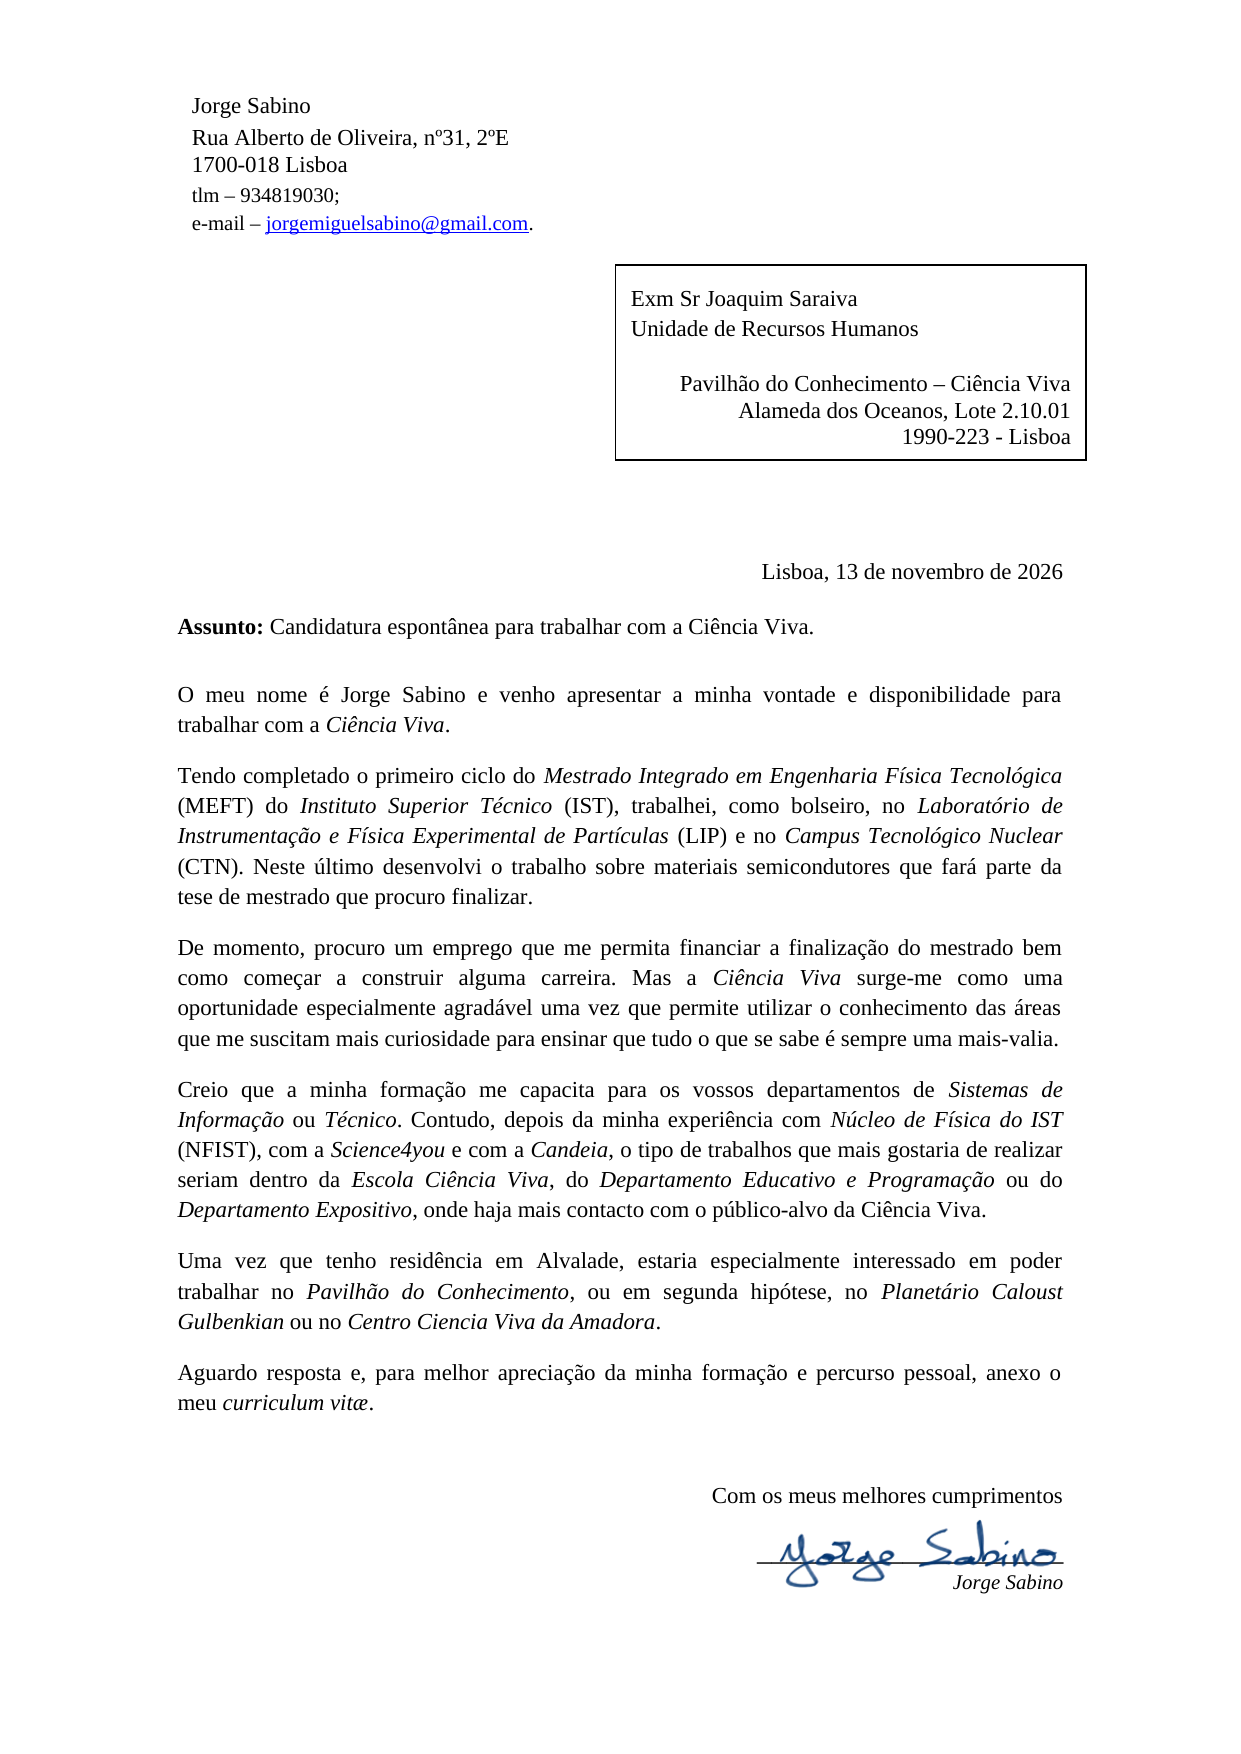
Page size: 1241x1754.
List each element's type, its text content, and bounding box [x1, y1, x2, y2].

text Tendo completado o primeiro ciclo do Mestrado Integrado em Engenharia Física Tecnológica (MEFT) do Instituto Superior Técnico (IST), trabalhei, como bolseiro, no Laboratório de Instrumentação e Física Experimental de Partículas (LIP) e no Campus Tecnológico Nuclear (CTN). Neste último desenvolvi o trabalho sobre materiais semicondutores que fará parte da tese de mestrado que procuro finalizar. [177, 762, 1063, 909]
picture [774, 1513, 1062, 1592]
text Com os meus melhores cumprimentos [177, 1482, 1063, 1508]
text _____________________ Jorge Sabino [177, 1533, 1063, 1594]
text Assunto: Candidatura espontânea para trabalhar com a Ciência Viva. [177, 613, 1063, 639]
text Creio que a minha formação me capacita para os vossos departamentos de Sistemas de Informação ou Técnico. Contudo, depois da minha experiência com Núcleo de Física do IST (NFIST), com a Science4you e com a Candeia, o tipo de trabalhos que mais gostaria de realizar seriam dentro da Escola Ciência Viva, do Departamento Educativo e Programação ou do Departamento Expositivo, onde haja mais contacto com o público-alvo da Ciência Viva. [177, 1076, 1063, 1223]
text De momento, procuro um emprego que me permita financiar a finalização do mestrado bem como começar a construir alguma carreira. Mas a Ciência Viva surge-me como uma oportunidade especialmente agradável uma vez que permite utilizar o conhecimento das áreas que me suscitam mais curiosidade para ensinar que tudo o que se sabe é sempre uma mais-valia. [177, 934, 1063, 1051]
text Aguardo resposta e, para melhor apreciação da minha formação e percurso pessoal, anexo o meu curriculum vitæ. [177, 1359, 1063, 1416]
text Uma vez que tenho residência em Alvalade, estaria especialmente interessado em poder trabalhar no Pavilhão do Conhecimento, ou em segunda hipótese, no Planetário Caloust Gulbenkian ou no Centro Ciencia Viva da Amadora. [177, 1248, 1063, 1334]
text Lisboa, 14 de outubro de 2015 [177, 558, 1063, 584]
text O meu nome é Jorge Sabino e venho apresentar a minha vontade e disponibilidade para trabalhar com a Ciência Viva. [177, 681, 1063, 737]
